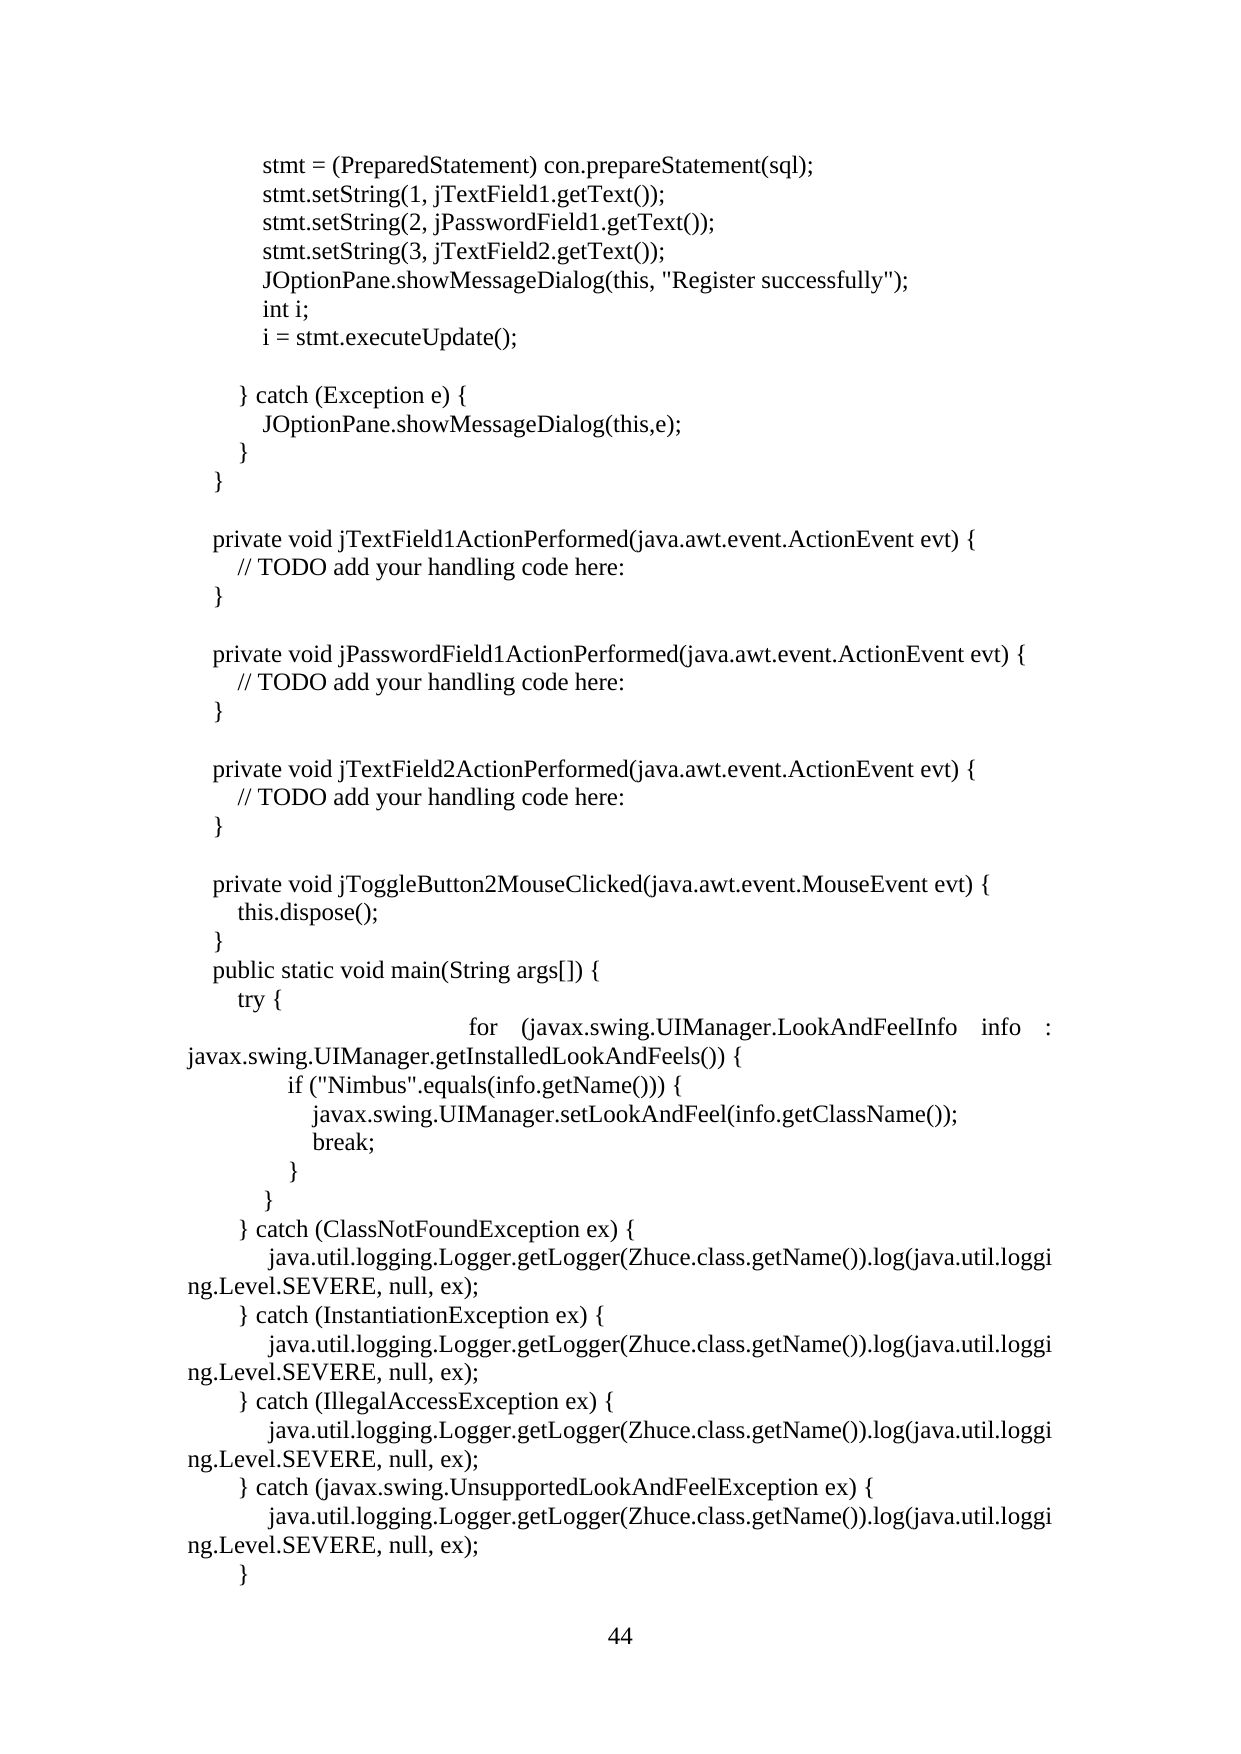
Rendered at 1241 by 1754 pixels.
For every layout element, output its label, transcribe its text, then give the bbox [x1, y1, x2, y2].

text } [187, 1156, 1053, 1185]
text stmt = (PreparedStatement) con.prepareStatement(sql); [187, 150, 1053, 179]
text private void jPasswordField1ActionPerformed(java.awt.event.ActionEvent evt) { [187, 639, 1053, 667]
text java.util.logging.Logger.getLogger(Zhuce.class.getName()).log(java.util.logging.Level.SEVERE, null, ex); [187, 1501, 1053, 1559]
text } catch (Exception e) { [187, 380, 1053, 409]
text java.util.logging.Logger.getLogger(Zhuce.class.getName()).log(java.util.logging.Level.SEVERE, null, ex); [187, 1415, 1053, 1472]
text } [187, 466, 1053, 495]
text private void jTextField2ActionPerformed(java.awt.event.ActionEvent evt) { [187, 754, 1053, 782]
text } [187, 926, 1053, 955]
text } [187, 696, 1053, 725]
text javax.swing.UIManager.setLookAndFeel(info.getClassName()); [187, 1099, 1053, 1127]
text } [187, 1559, 1053, 1587]
text try { [187, 984, 1053, 1012]
text } [187, 581, 1053, 610]
text int i; [187, 294, 1053, 322]
text private void jTextField1ActionPerformed(java.awt.event.ActionEvent evt) { [187, 524, 1053, 552]
text } [187, 1185, 1053, 1214]
text } catch (ClassNotFoundException ex) { [187, 1214, 1053, 1242]
text JOptionPane.showMessageDialog(this,e); [187, 409, 1053, 437]
text break; [187, 1127, 1053, 1156]
text } [187, 437, 1053, 466]
text // TODO add your handling code here: [187, 782, 1053, 811]
text // TODO add your handling code here: [187, 552, 1053, 581]
text for (javax.swing.UIManager.LookAndFeelInfo info : javax.swing.UIManager.getInstalledLookAndFeels()) { [187, 1012, 1053, 1070]
text stmt.setString(1, jTextField1.getText()); [187, 179, 1053, 207]
text java.util.logging.Logger.getLogger(Zhuce.class.getName()).log(java.util.logging.Level.SEVERE, null, ex); [187, 1329, 1053, 1386]
text private void jToggleButton2MouseClicked(java.awt.event.MouseEvent evt) { [187, 869, 1053, 897]
text i = stmt.executeUpdate(); [187, 322, 1053, 351]
text } [187, 811, 1053, 840]
text JOptionPane.showMessageDialog(this, "Register successfully"); [187, 265, 1053, 294]
text // TODO add your handling code here: [187, 667, 1053, 696]
text public static void main(String args[]) { [187, 955, 1053, 984]
text java.util.logging.Logger.getLogger(Zhuce.class.getName()).log(java.util.logging.Level.SEVERE, null, ex); [187, 1242, 1053, 1300]
text } catch (javax.swing.UnsupportedLookAndFeelException ex) { [187, 1472, 1053, 1501]
text stmt.setString(3, jTextField2.getText()); [187, 236, 1053, 265]
text stmt.setString(2, jPasswordField1.getText()); [187, 207, 1053, 236]
text } catch (IllegalAccessException ex) { [187, 1386, 1053, 1415]
text this.dispose(); [187, 897, 1053, 926]
text } catch (InstantiationException ex) { [187, 1300, 1053, 1329]
text if ("Nimbus".equals(info.getName())) { [187, 1070, 1053, 1099]
